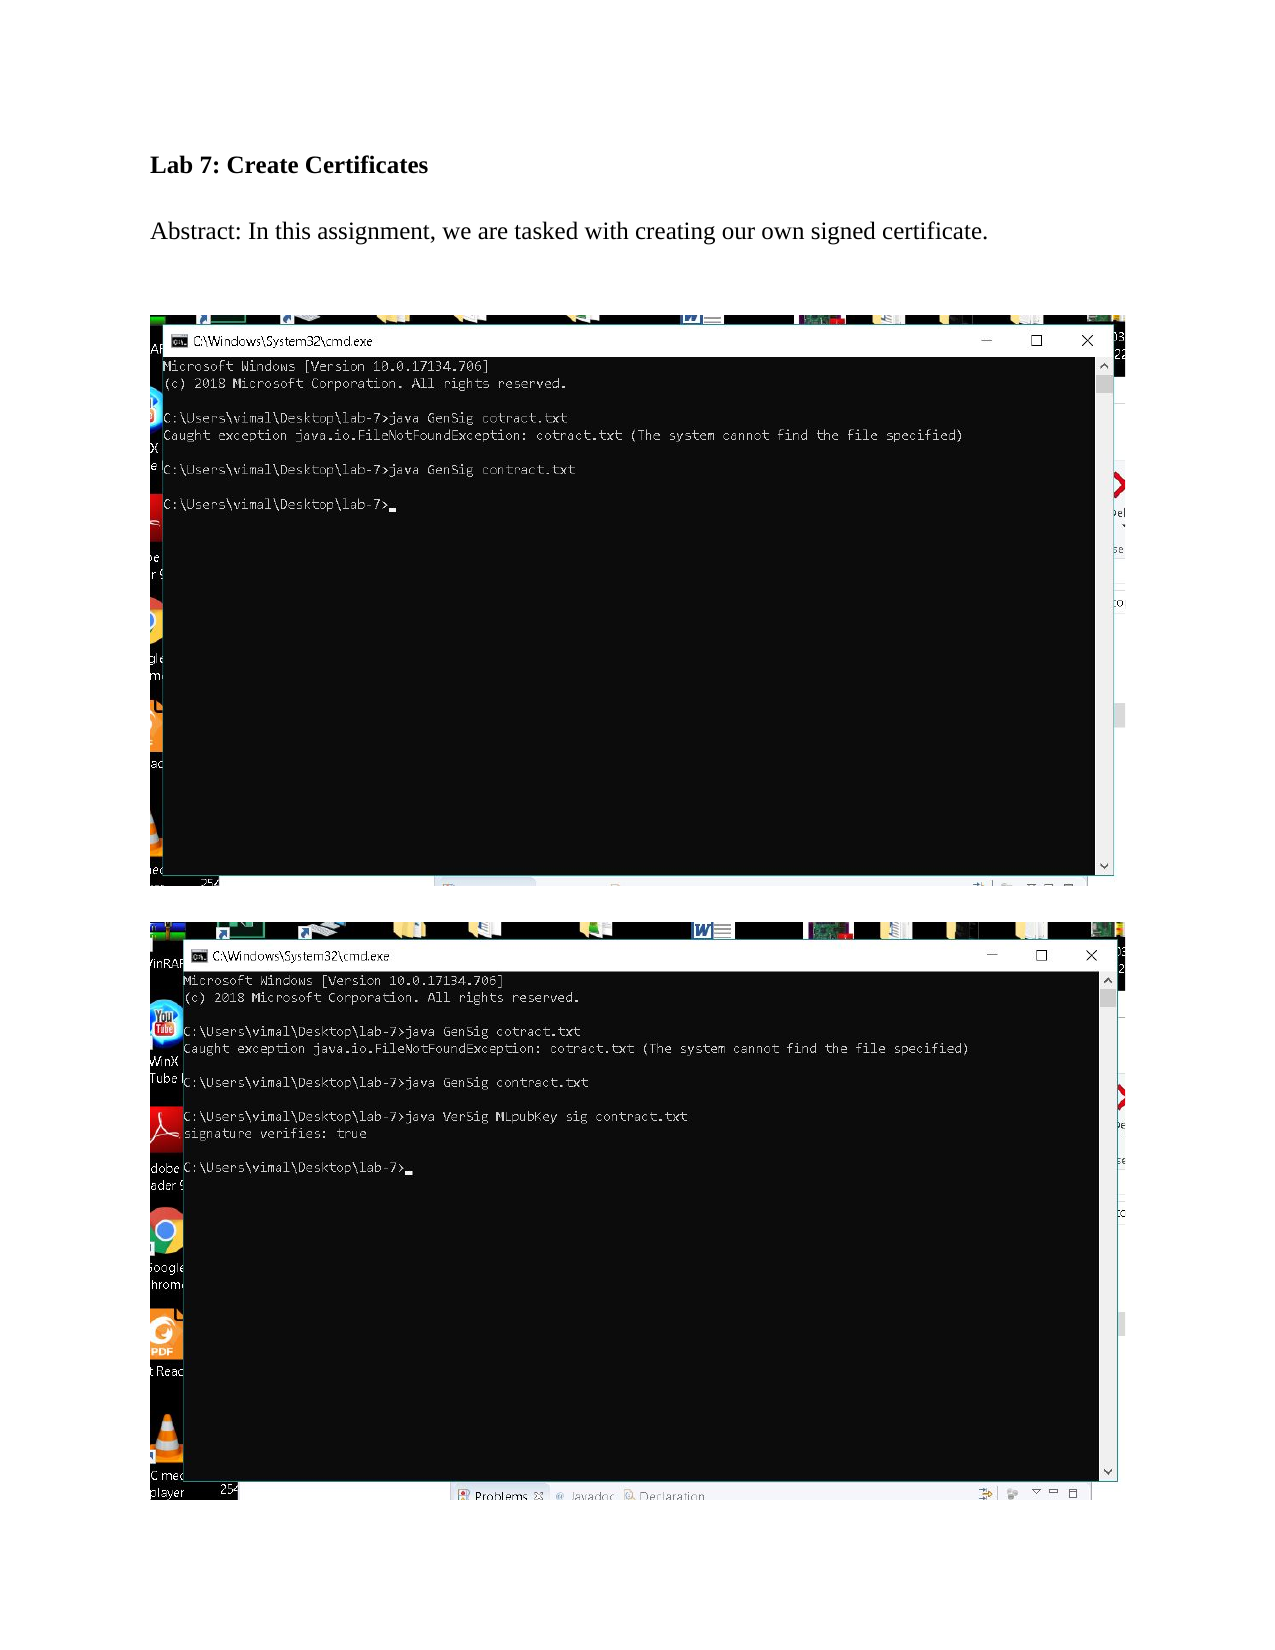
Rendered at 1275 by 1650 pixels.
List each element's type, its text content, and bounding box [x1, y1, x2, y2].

picture [150, 922, 1125, 1500]
text Lab 7: Create Certificates [150, 150, 1125, 179]
picture [150, 315, 1125, 886]
text Abstract: In this assignment, we are tasked with creating our own signed certificate. [150, 216, 1125, 245]
